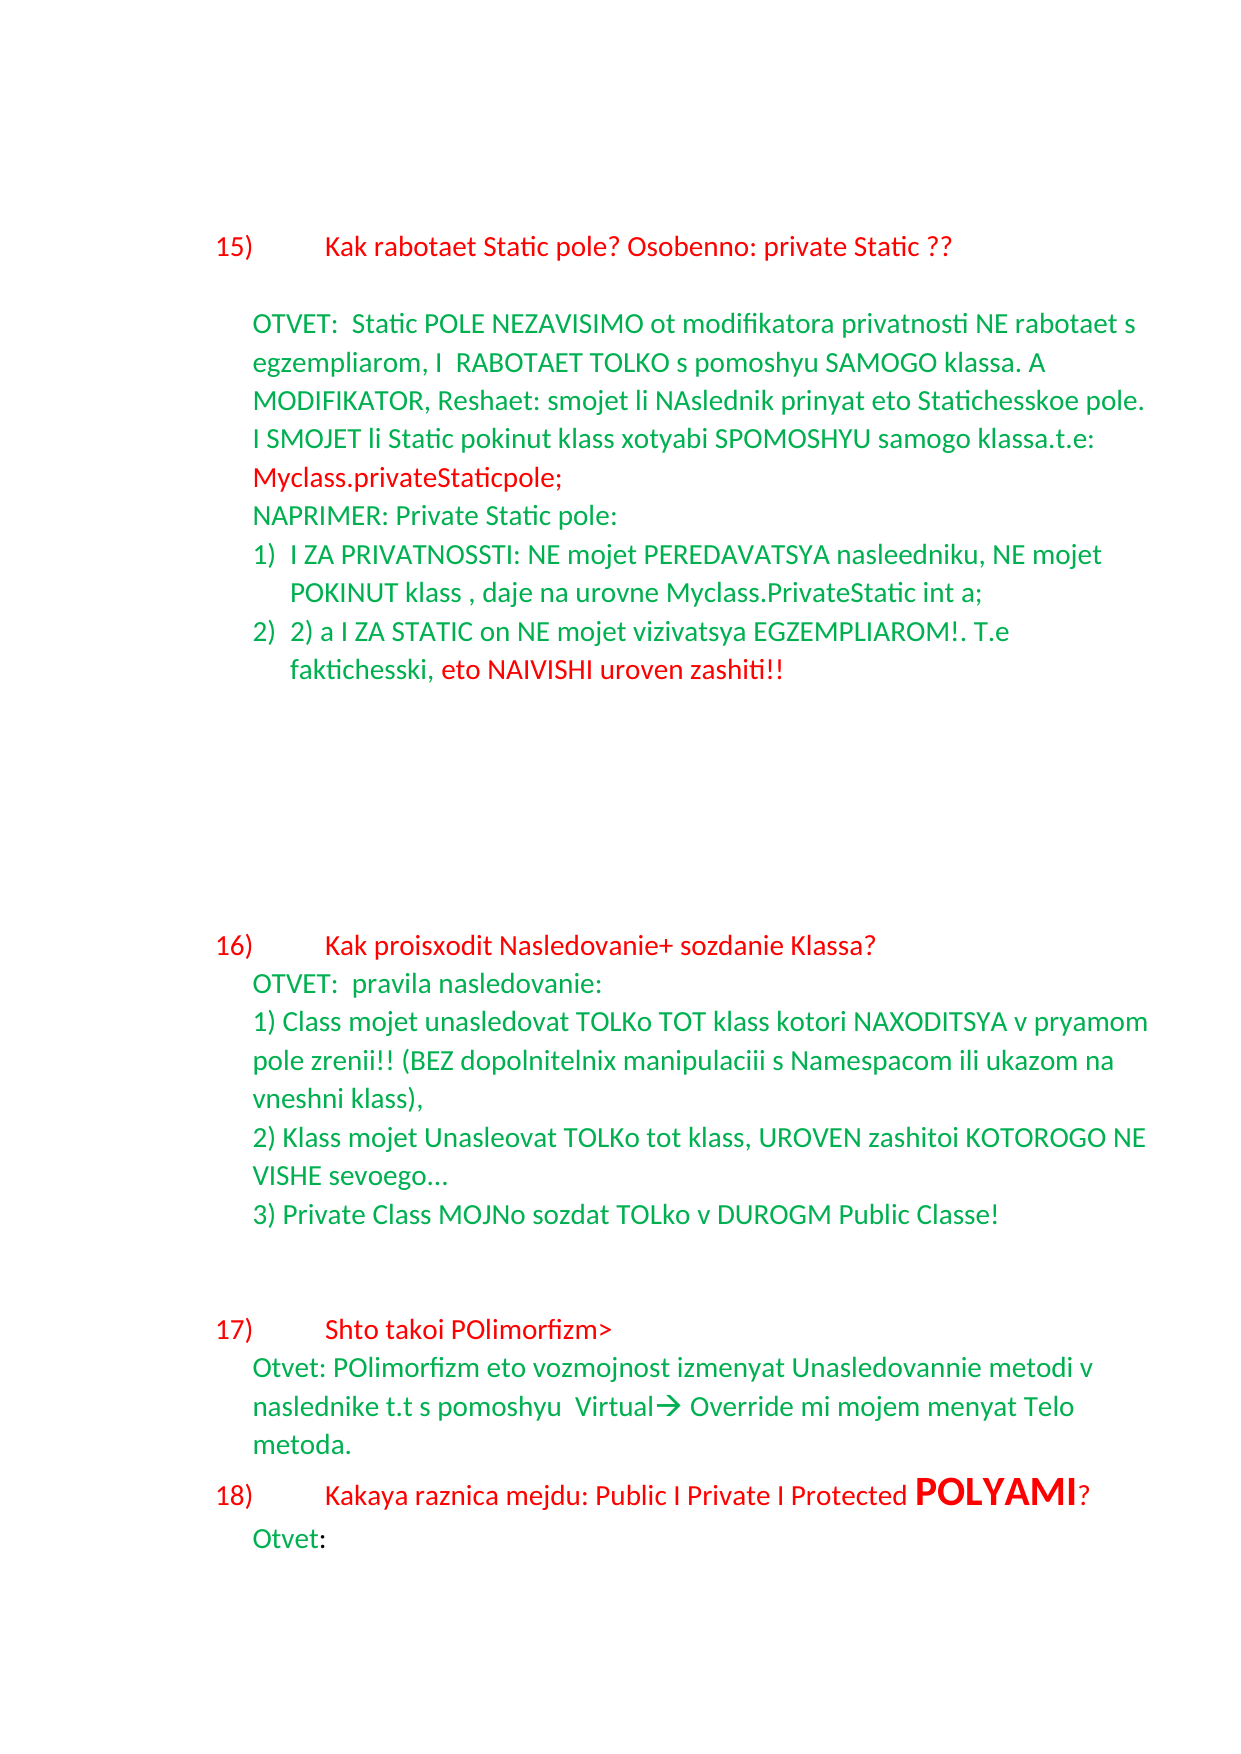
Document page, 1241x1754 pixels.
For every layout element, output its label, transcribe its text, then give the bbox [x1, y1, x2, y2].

list Shto takoi POlimorfizm> [215, 1311, 1152, 1347]
list 2) Klass mojet Unasleovat TOLKo tot klass, UROVEN zashitoi KOTOROGO NE VISHE sevoego... [252, 1119, 1152, 1193]
list OTVET: pravila nasledovanie: [252, 965, 1152, 1001]
list OTVET: Static POLE NEZAVISIMO ot modifikatora privatnosti NE rabotaet s egzempliarom, I RABOTAET TOLKO s pomoshyu SAMOGO klassa. A MODIFIKATOR, Reshaet: smojet li NAslednik prinyat eto Statichesskoe pole. I SMOJET li Static pokinut klass xotyabi SPOMOSHYU samogo klassa.t.e: Myclass.privateStaticpole; [252, 305, 1152, 494]
list I ZA PRIVATNOSSTI: NE mojet PEREDAVATSYA nasleedniku, NE mojet POKINUT klass , daje na urovne Myclass.PrivateStatic int a; [252, 536, 1152, 610]
list 3) Private Class MOJNo sozdat TOLko v DUROGM Public Classe! [252, 1196, 1152, 1231]
list Kak rabotaet Static pole? Osobenno: private Static ?? [215, 228, 1152, 264]
list 1) Class mojet unasledovat TOLKo TOT klass kotori NAXODITSYA v pryamom pole zrenii!! (BEZ dopolnitelnix manipulaciii s Namespacom ili ukazom na vneshni klass), [252, 1003, 1152, 1116]
list NAPRIMER: Private Static pole: [252, 497, 1152, 533]
list 2) a I ZA STATIC on NE mojet vizivatsya EGZEMPLIAROM!. T.e faktichesski, eto NAIVISHI uroven zashiti!! [252, 613, 1152, 687]
list Kakaya raznica mejdu: Public I Private I Protected POLYAMI? [215, 1465, 1152, 1516]
list Kak proisxodit Nasledovanie+ sozdanie Klassa? [215, 927, 1152, 962]
list Otvet: POlimorfizm eto vozmojnost izmenyat Unasledovannie metodi v naslednike t.t s pomoshyu Virtual Override mi mojem menyat Telo metoda. [252, 1349, 1152, 1462]
list Otvet: [252, 1520, 1152, 1555]
